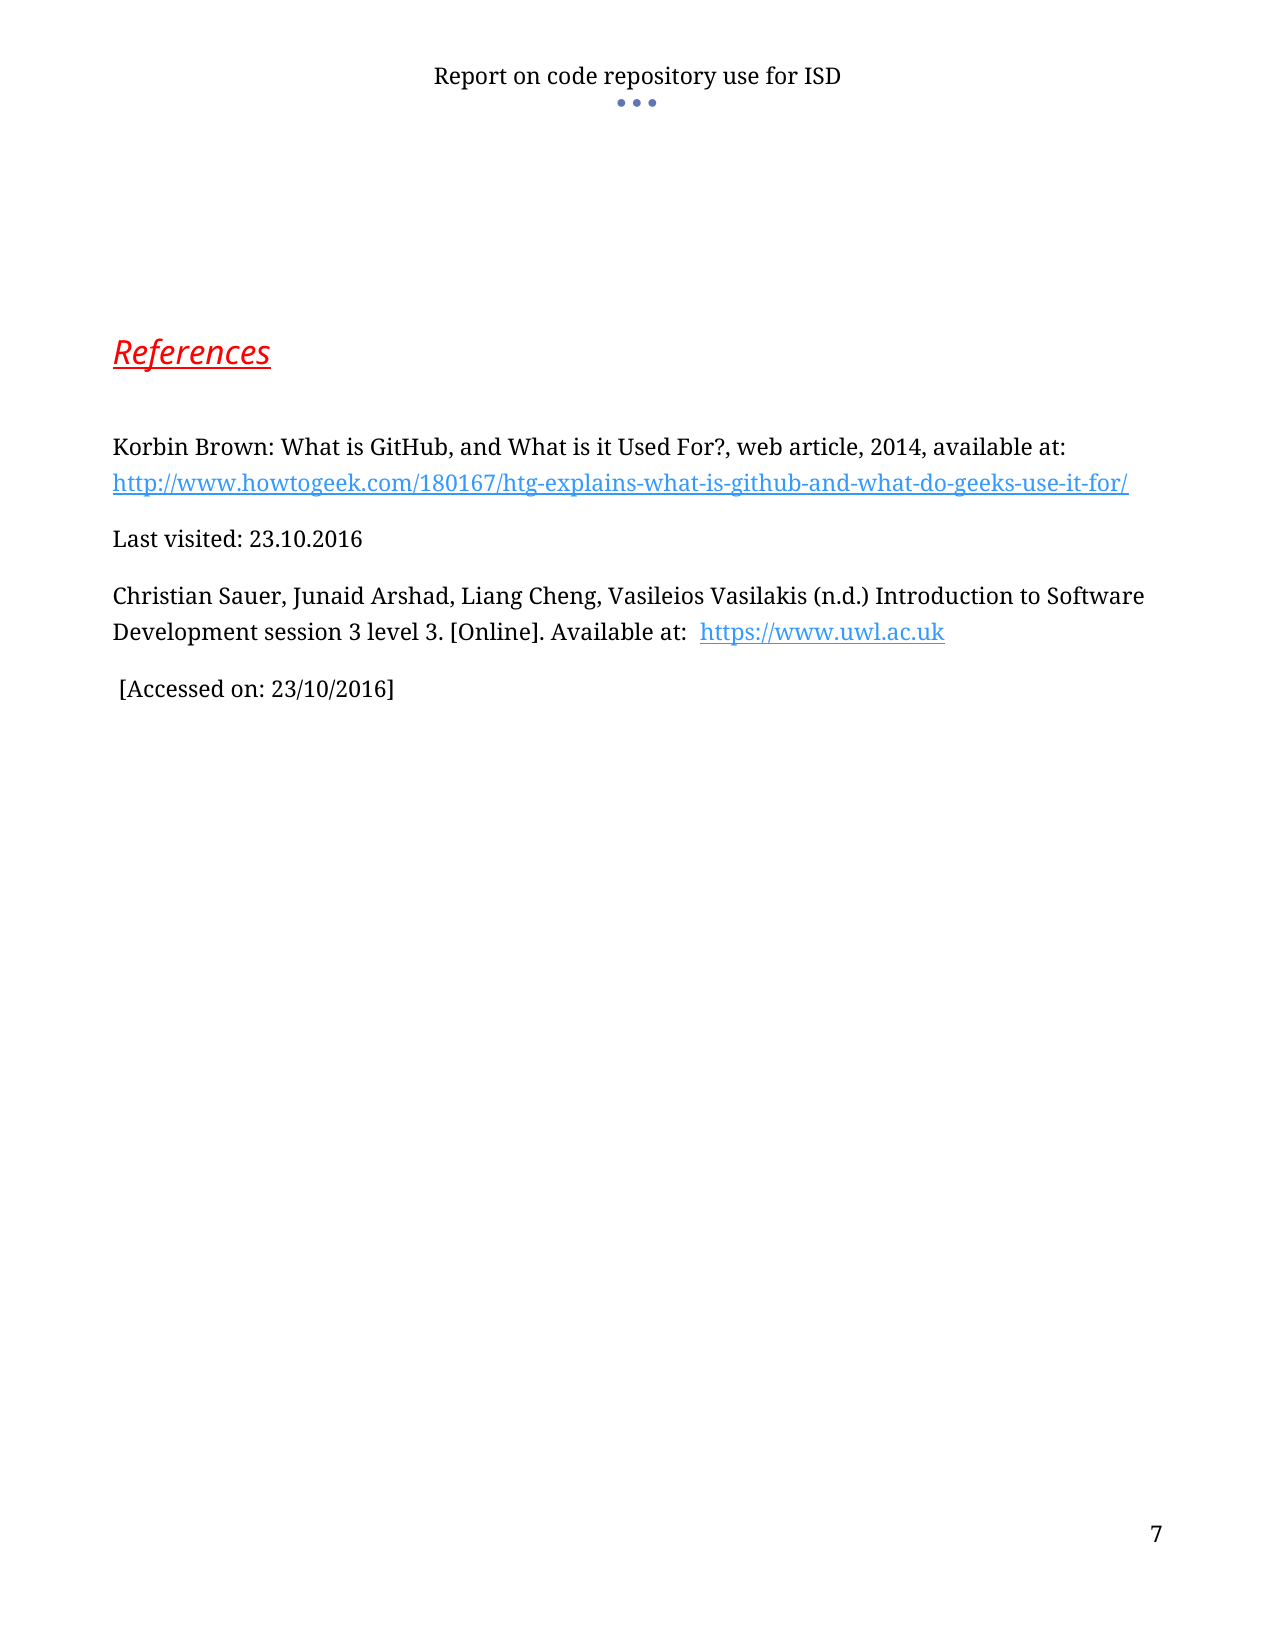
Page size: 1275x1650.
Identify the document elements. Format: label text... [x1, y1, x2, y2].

text Korbin Brown: What is GitHub, and What is it Used For?, web article, 2014, available at: http://www.howtogeek.com/180167/htg-explains-what-is-github-and-what-do-geeks-use-it-for/ [112, 431, 1162, 498]
text Christian Sauer, Junaid Arshad, Liang Cheng, Vasileios Vasilakis (n.d.) Introduction to Software Development session 3 level 3. [Online]. Available at: https://www.uwl.ac.uk [112, 580, 1162, 647]
subtitle References [112, 328, 1162, 374]
text [Accessed on: 23/10/2016] [112, 673, 1162, 704]
text Last visited: 23.10.2016 [112, 523, 1162, 554]
